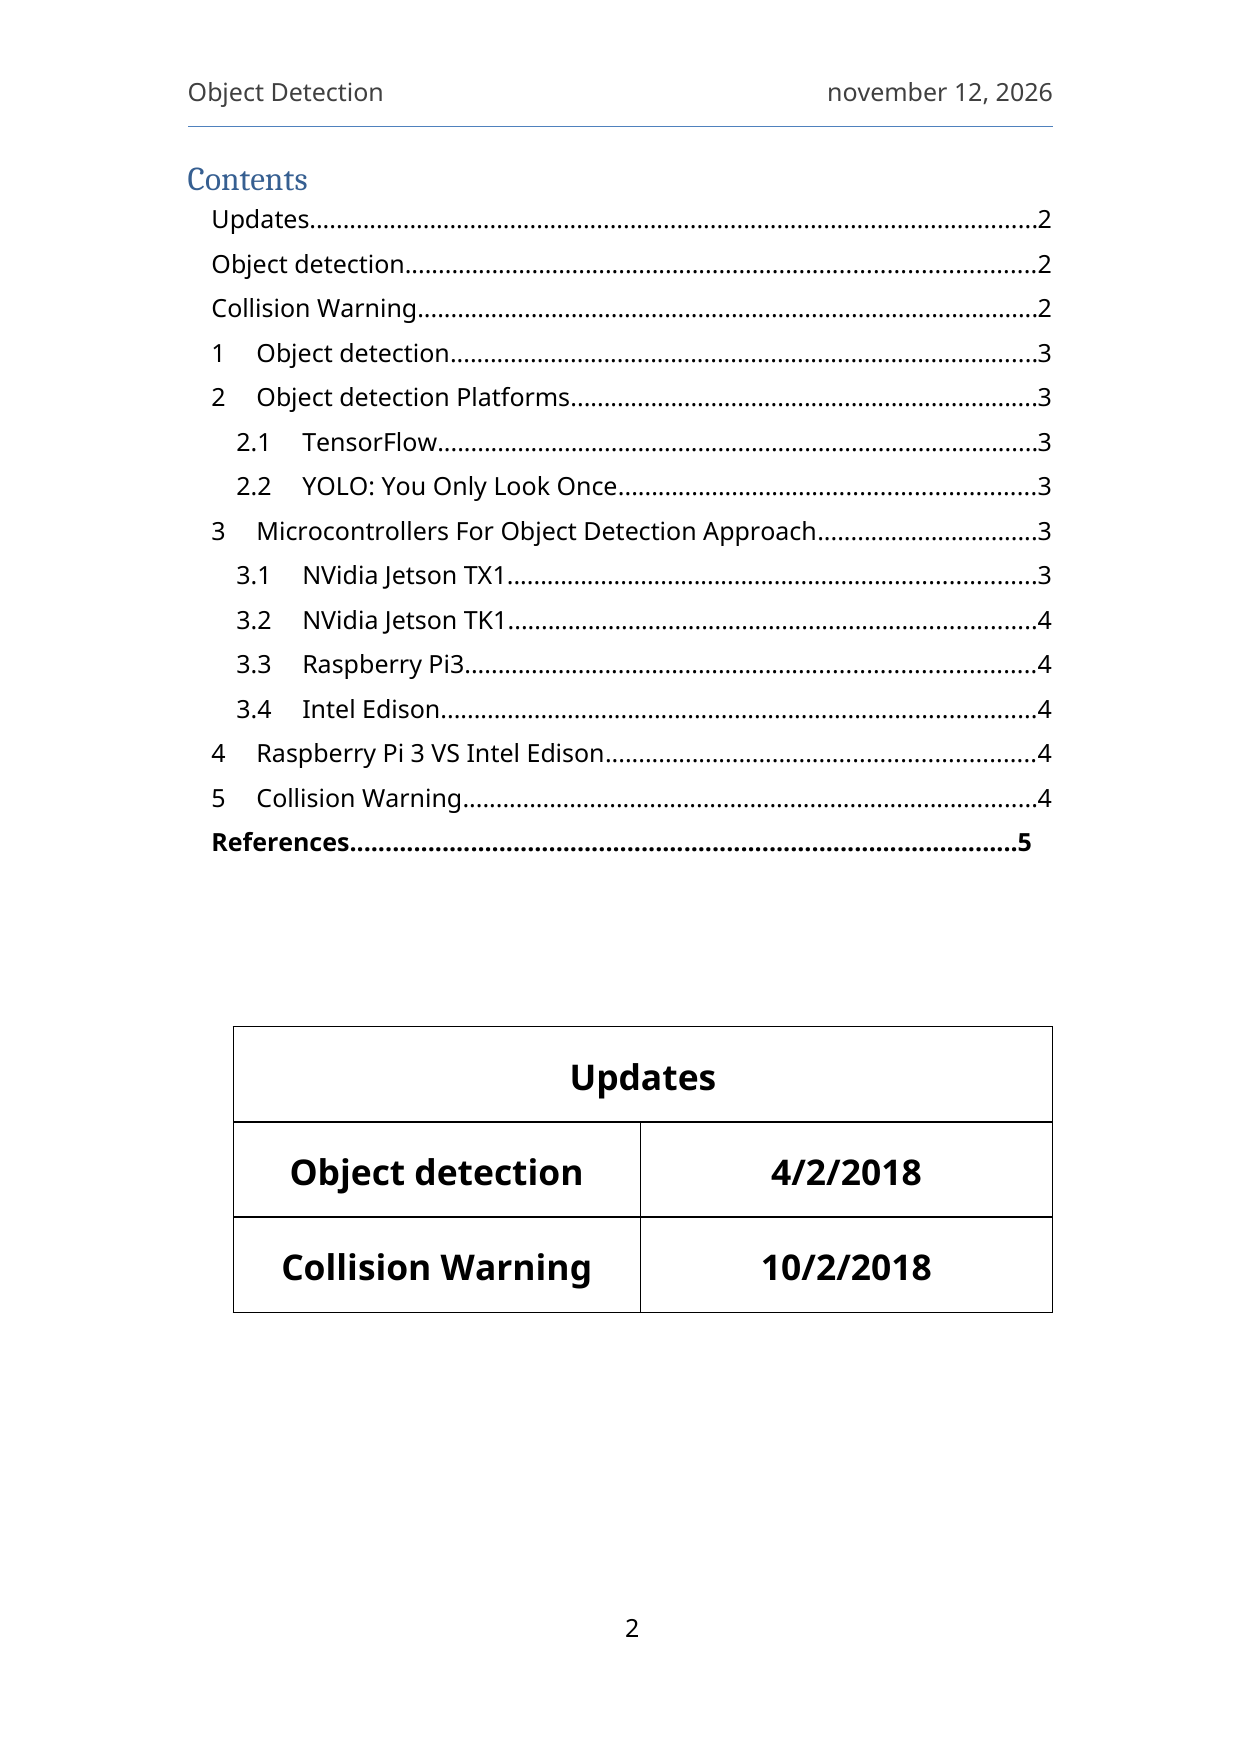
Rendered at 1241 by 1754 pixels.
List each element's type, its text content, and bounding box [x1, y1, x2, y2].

table_cell 10/2/2018 [641, 1218, 1052, 1312]
table_cell Object detection [234, 1123, 640, 1216]
table_cell Collision Warning [234, 1218, 640, 1312]
table_header Updates [234, 1027, 1052, 1121]
table_cell 4/2/2018 [641, 1123, 1052, 1216]
